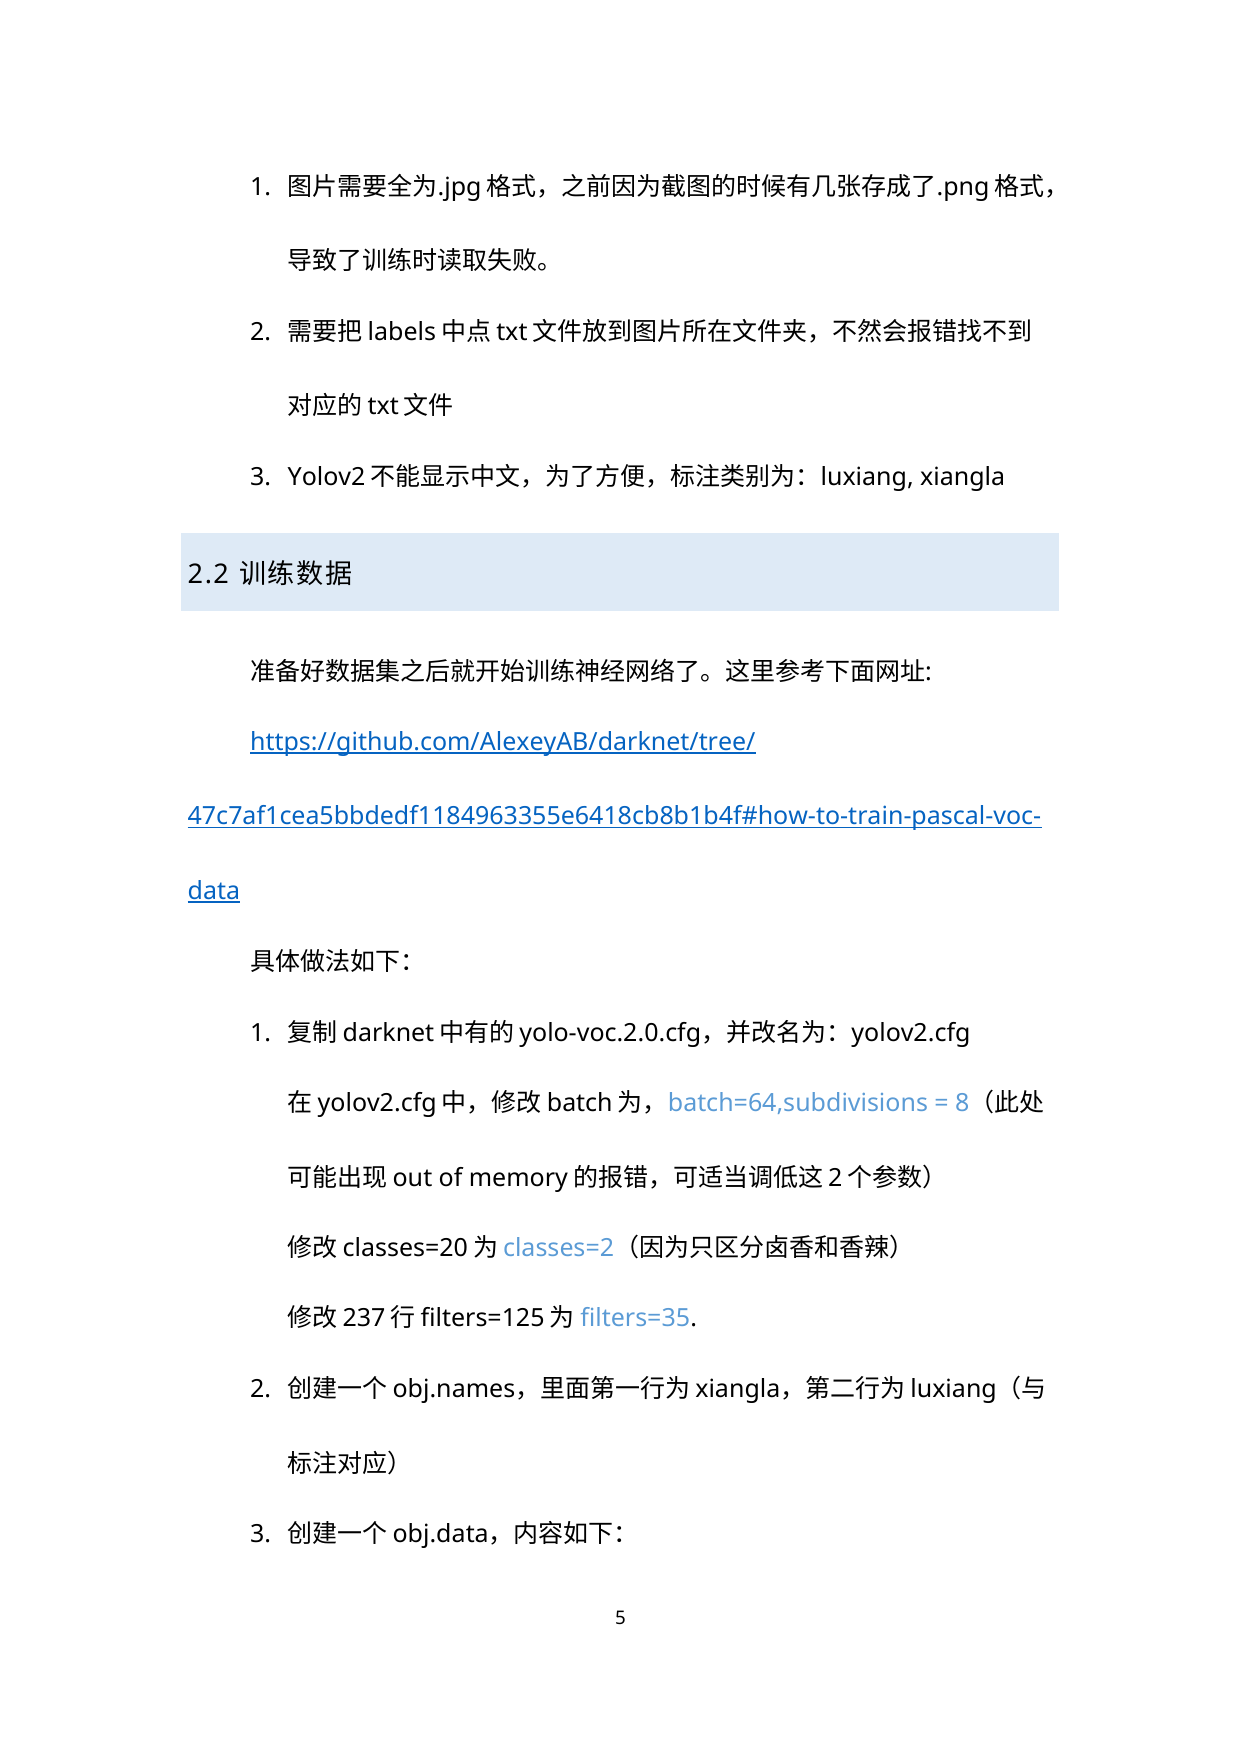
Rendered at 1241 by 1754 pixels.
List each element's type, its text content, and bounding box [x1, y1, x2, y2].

list 需要把labels中点txt文件放到图片所在文件夹，不然会报错找不到对应的txt文件 [250, 297, 1053, 436]
list 复制darknet中有的yolo-voc.2.0.cfg，并改名为：yolov2.cfg [250, 998, 1053, 1063]
text 修改237行filters=125为 filters=35. [287, 1283, 1053, 1348]
list Yolov2不能显示中文，为了方便，标注类别为：luxiang, xiangla [250, 442, 1053, 507]
list 创建一个obj.names，里面第一行为xiangla，第二行为luxiang（与标注对应） [250, 1354, 1053, 1494]
subtitle 2.2 训练数据 [188, 539, 1053, 604]
text 准备好数据集之后就开始训练神经网络了。这里参考下面网址: [187, 637, 1053, 702]
text 修改classes=20为classes=2（因为只区分卤香和香辣） [287, 1213, 1053, 1278]
text 在yolov2.cfg中，修改batch为，batch=64,subdivisions = 8（此处可能出现out of memory的报错，可适当调低这2个参数） [287, 1068, 1053, 1208]
list 创建一个obj.data，内容如下： [250, 1499, 1053, 1564]
text 具体做法如下： [187, 927, 1053, 992]
text https://github.com/AlexeyAB/darknet/tree/47c7af1cea5bbdedf1184963355e6418cb8b1b4f#how-to-train-pascal-voc-data [187, 708, 1053, 922]
list 图片需要全为.jpg格式，之前因为截图的时候有几张存成了.png格式，导致了训练时读取失败。 [250, 152, 1053, 291]
